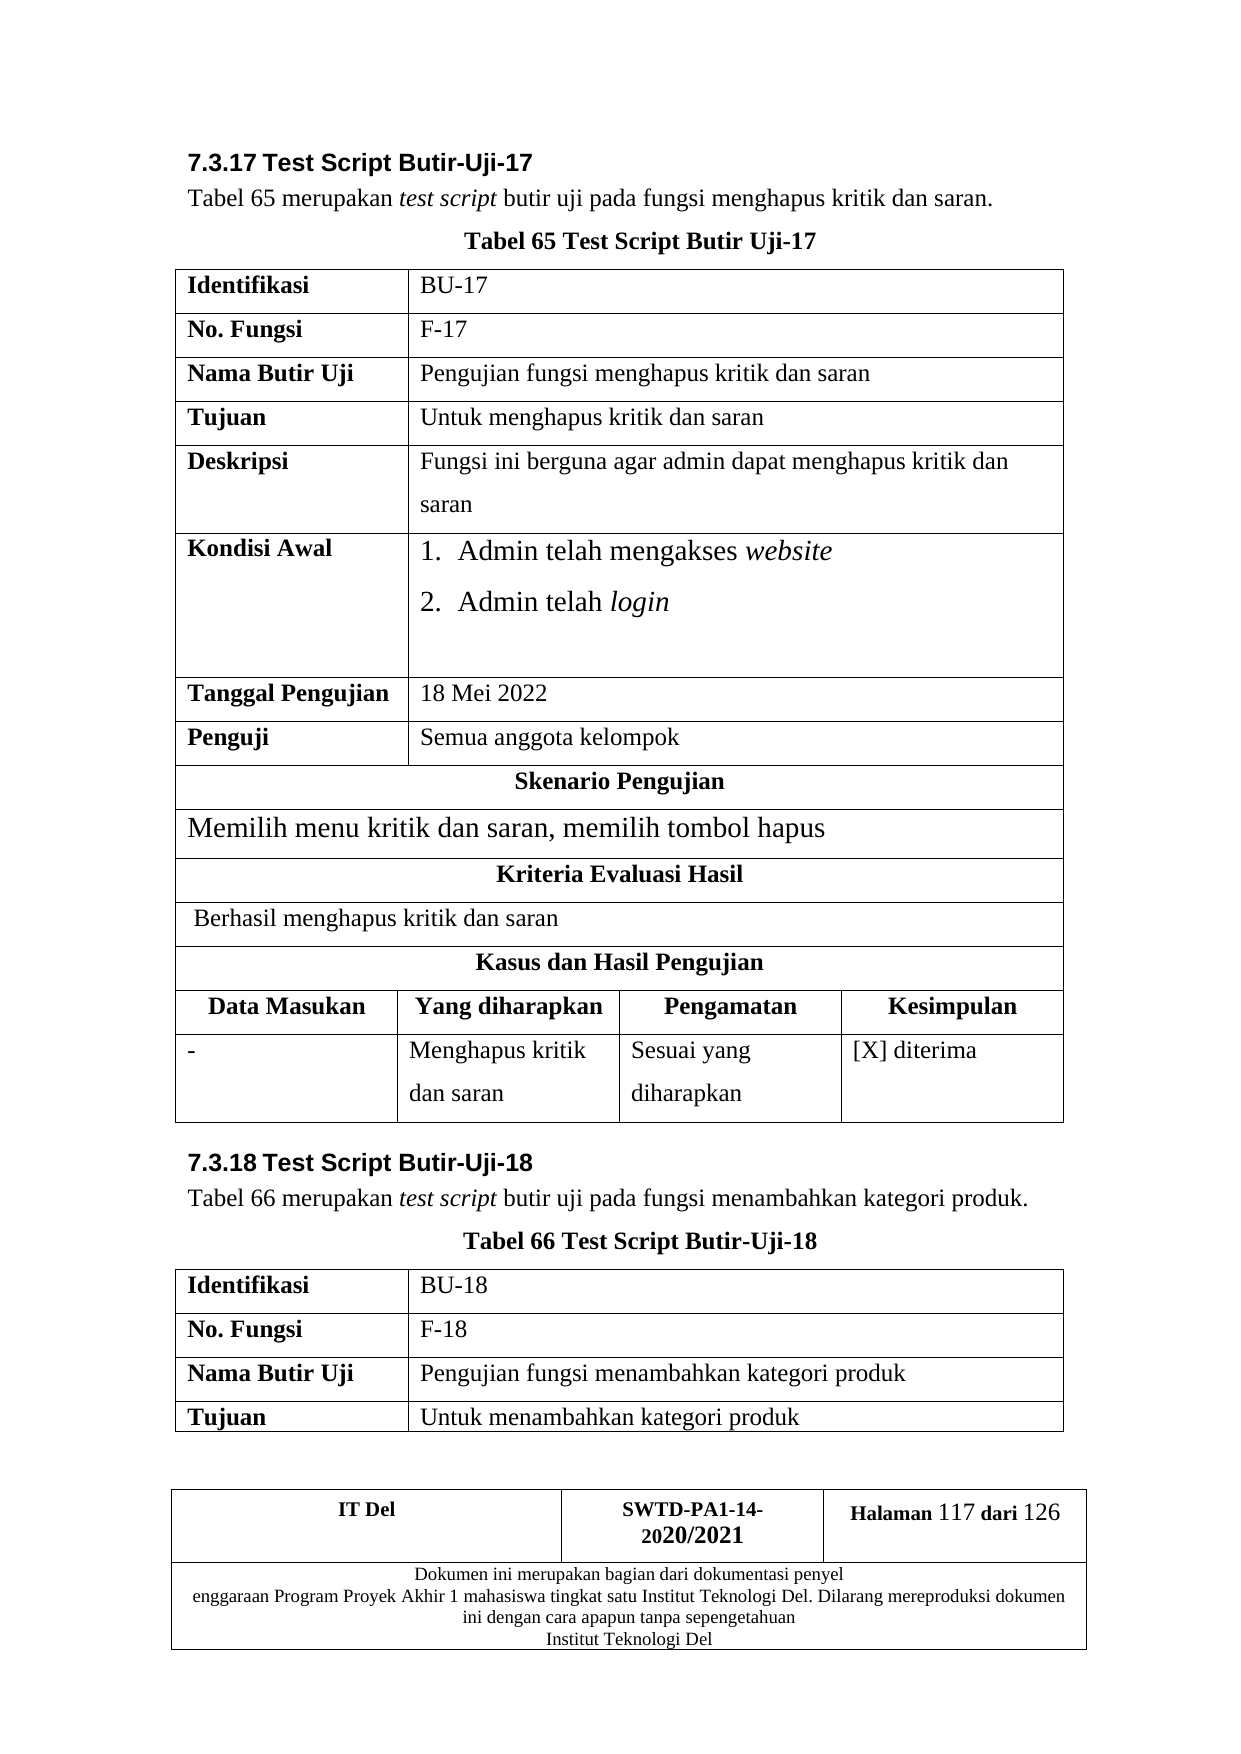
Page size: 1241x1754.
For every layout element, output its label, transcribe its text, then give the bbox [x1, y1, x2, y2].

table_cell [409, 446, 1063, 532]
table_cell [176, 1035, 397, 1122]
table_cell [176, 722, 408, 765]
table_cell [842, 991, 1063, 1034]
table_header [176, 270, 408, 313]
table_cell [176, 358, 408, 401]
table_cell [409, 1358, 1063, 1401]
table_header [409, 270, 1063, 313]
text Tabel 65 merupakan test script butir uji pada fungsi menghapus kritik dan saran. [187, 183, 1092, 211]
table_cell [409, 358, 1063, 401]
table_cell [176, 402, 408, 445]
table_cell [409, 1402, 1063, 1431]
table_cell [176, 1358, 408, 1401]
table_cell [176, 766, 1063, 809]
subtitle Test Script Butir-Uji-17 [187, 148, 1092, 176]
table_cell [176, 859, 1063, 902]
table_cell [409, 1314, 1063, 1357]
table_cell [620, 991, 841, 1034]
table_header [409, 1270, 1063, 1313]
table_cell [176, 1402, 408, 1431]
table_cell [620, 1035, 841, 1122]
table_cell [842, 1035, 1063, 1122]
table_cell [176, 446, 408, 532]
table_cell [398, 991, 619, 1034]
text Tabel 66 Test Script Butir-Uji-18 [187, 1226, 1092, 1254]
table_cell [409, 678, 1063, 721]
text Tabel 65 Test Script Butir Uji-17 [187, 226, 1092, 254]
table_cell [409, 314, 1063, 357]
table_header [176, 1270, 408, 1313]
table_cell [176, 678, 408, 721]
text Tabel 66 merupakan test script butir uji pada fungsi menambahkan kategori produk. [187, 1183, 1092, 1211]
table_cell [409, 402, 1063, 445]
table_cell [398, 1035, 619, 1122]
subtitle Test Script Butir-Uji-18 [187, 1148, 1092, 1176]
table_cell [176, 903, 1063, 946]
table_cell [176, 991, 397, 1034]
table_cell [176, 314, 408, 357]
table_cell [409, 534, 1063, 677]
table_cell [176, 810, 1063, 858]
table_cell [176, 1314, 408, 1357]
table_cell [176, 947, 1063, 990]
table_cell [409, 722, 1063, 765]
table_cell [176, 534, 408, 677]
